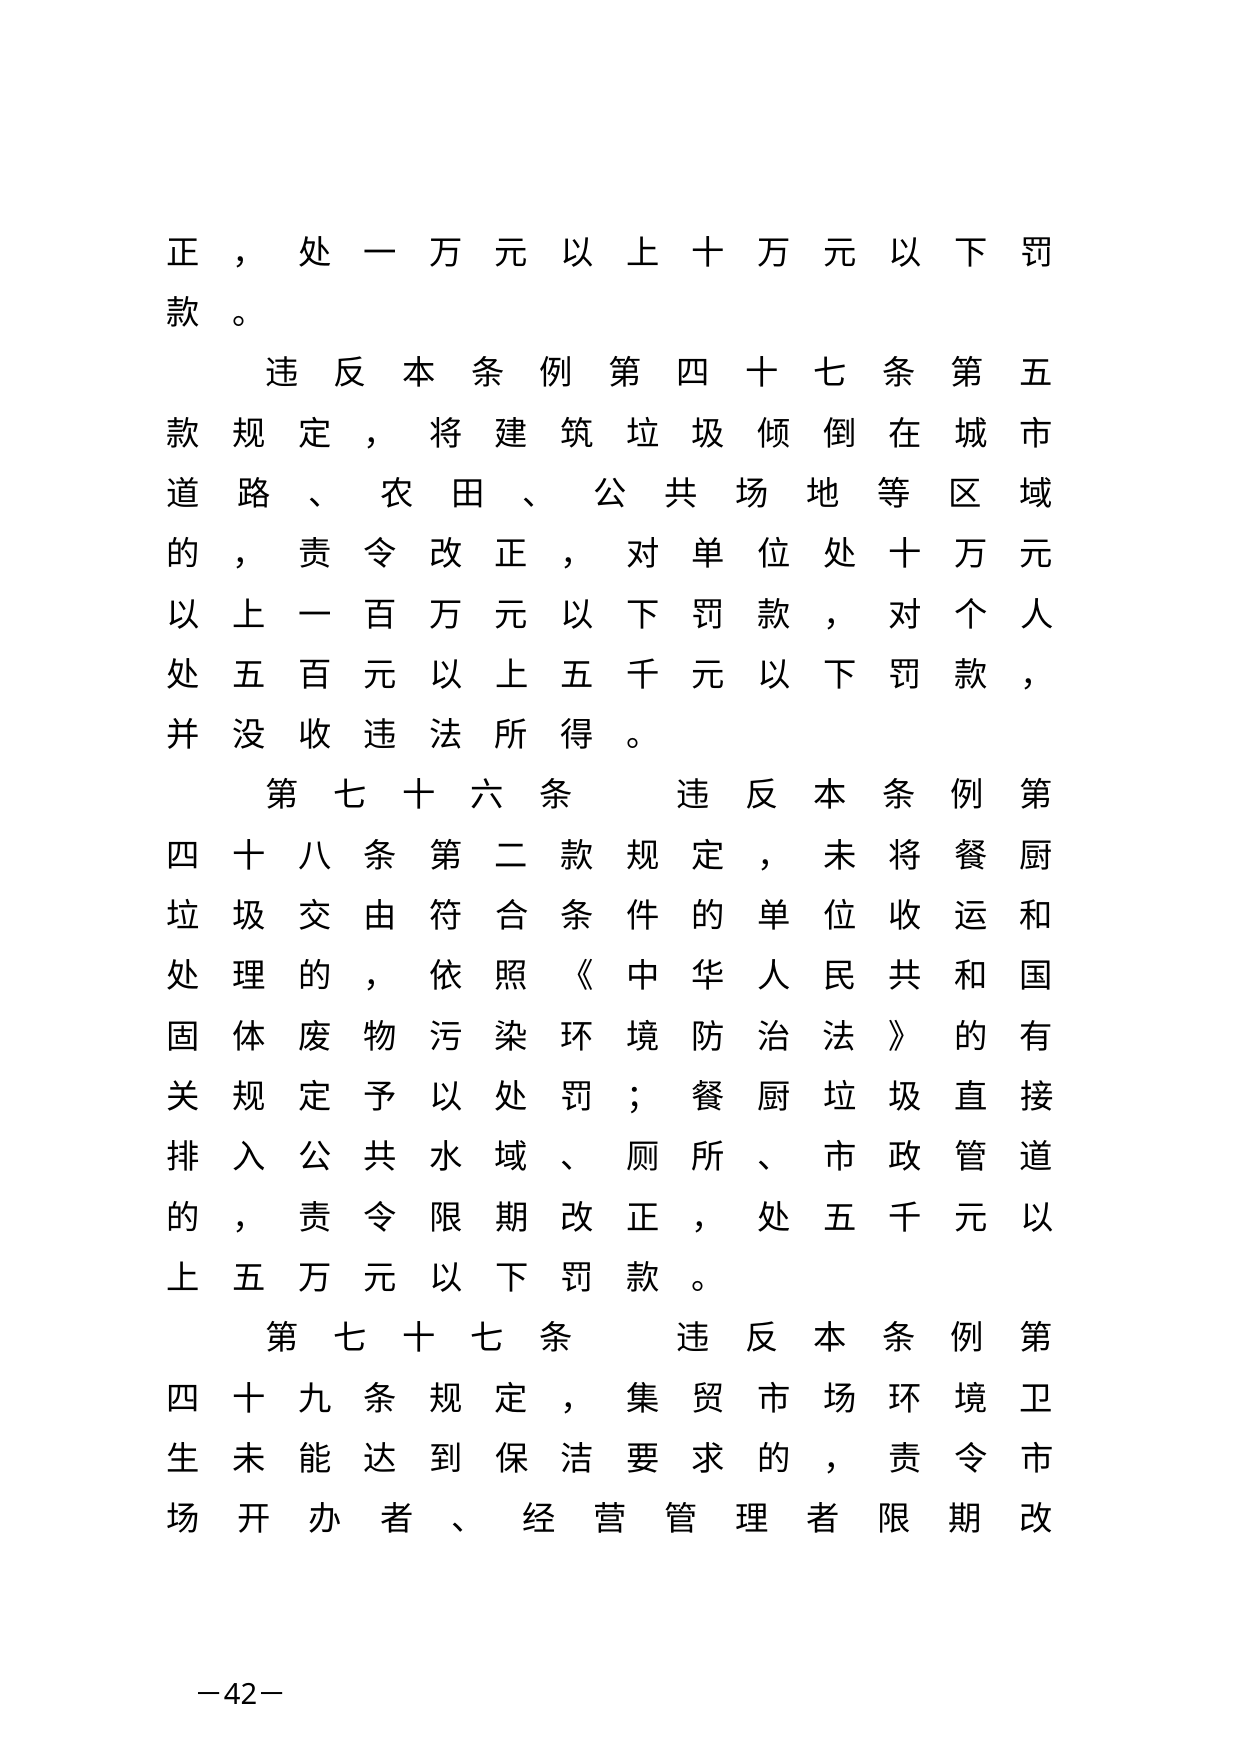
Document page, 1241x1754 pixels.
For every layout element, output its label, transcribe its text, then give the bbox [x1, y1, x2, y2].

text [167, 1305, 1085, 1546]
text 第七十六条 违反本条例第四十八条第二款规定，未将餐厨垃圾交由符合条件的单位收运和处理的，依照《中华人民共和国固体废物污染环境防治法》的有关规定予以处罚；餐厨垃圾直接排入公共水域、厕所、市政管道的，责令限期改正，处五千元以上五万元以下罚款。 [167, 762, 1085, 1305]
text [167, 219, 1085, 340]
text 违反本条例第四十七条第五款规定，将建筑垃圾倾倒在城市道路、农田、公共场地等区域的，责令改正，对单位处十万元以上一百万元以下罚款，对个人处五百元以上五千元以下罚款，并没收违法所得。 [167, 340, 1085, 762]
